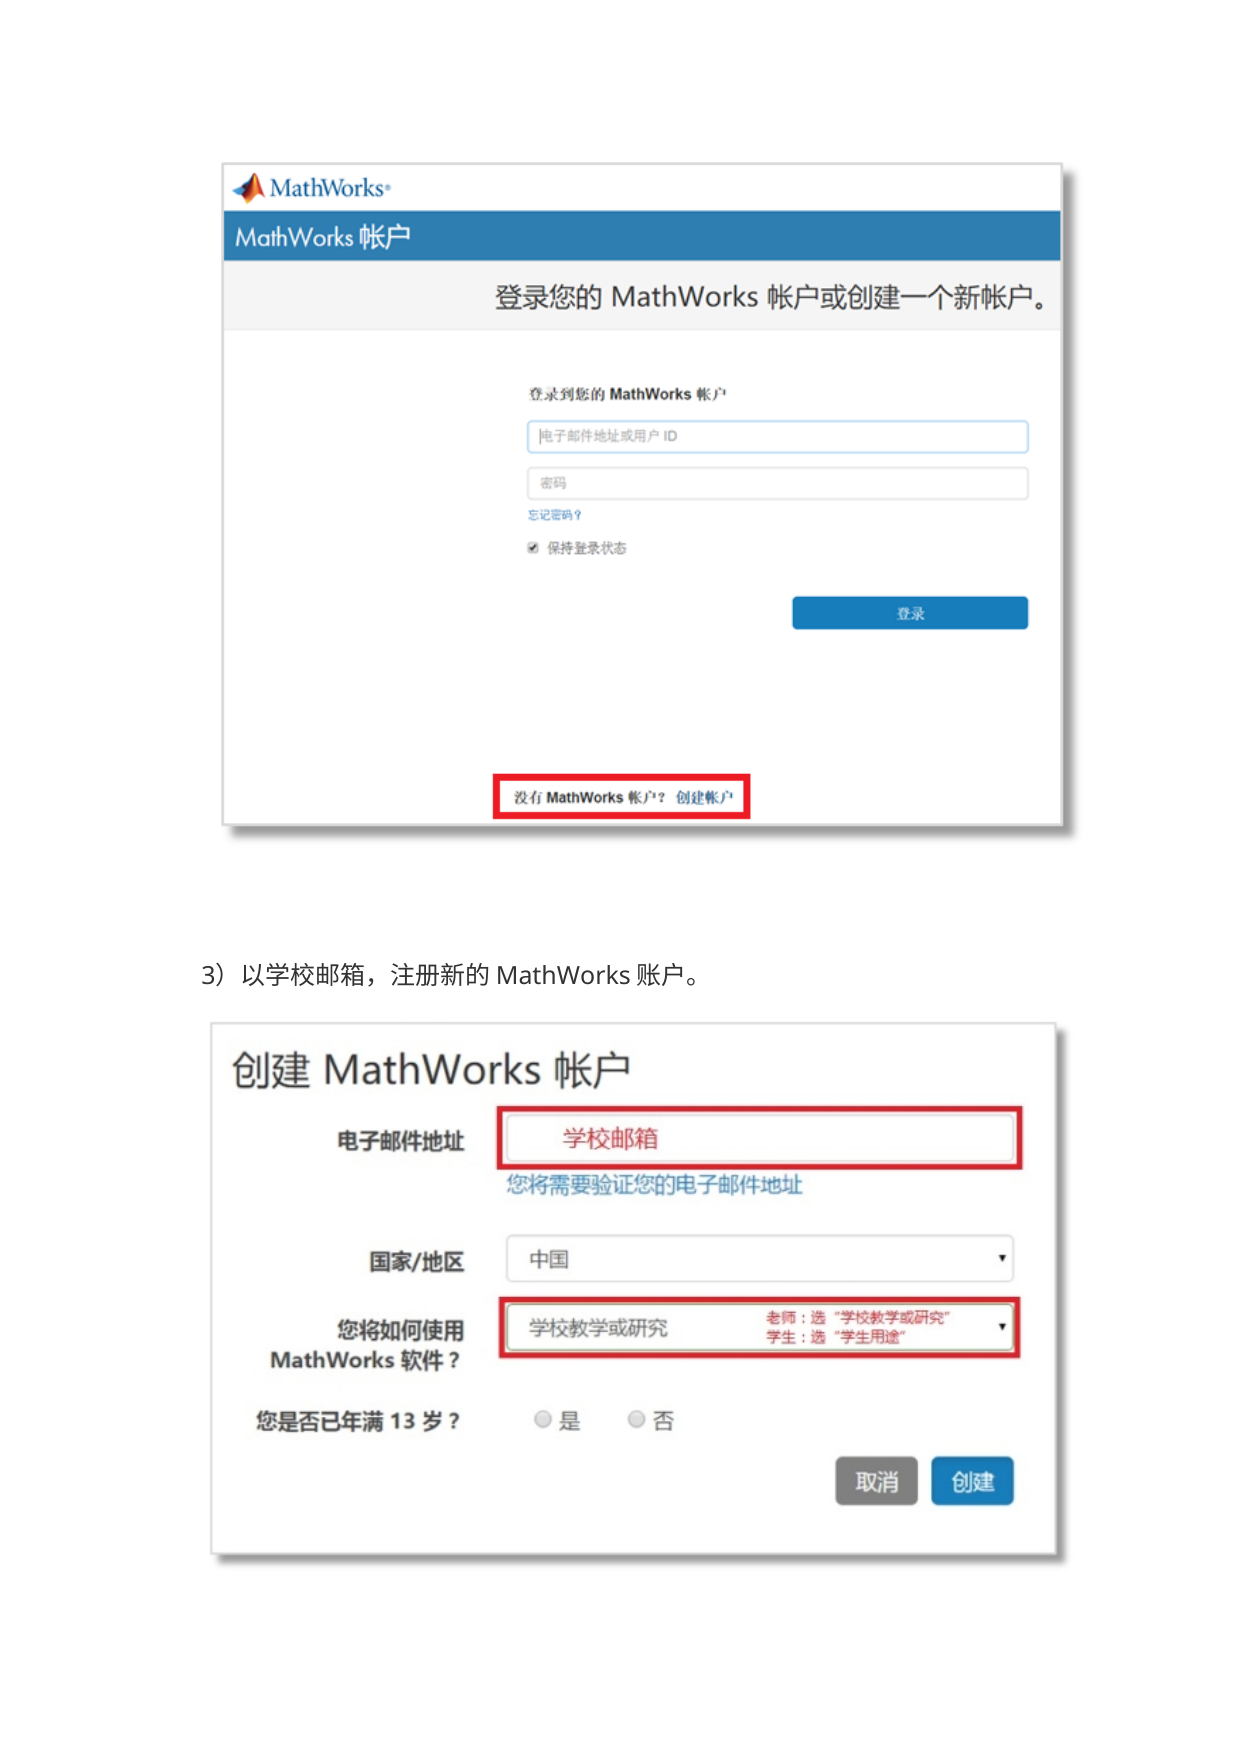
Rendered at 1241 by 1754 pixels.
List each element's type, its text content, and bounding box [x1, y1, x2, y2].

text 3）以学校邮箱，注册新的MathWorks账户。 [156, 941, 1128, 1006]
picture [220, 162, 1086, 849]
picture [209, 1021, 1075, 1573]
